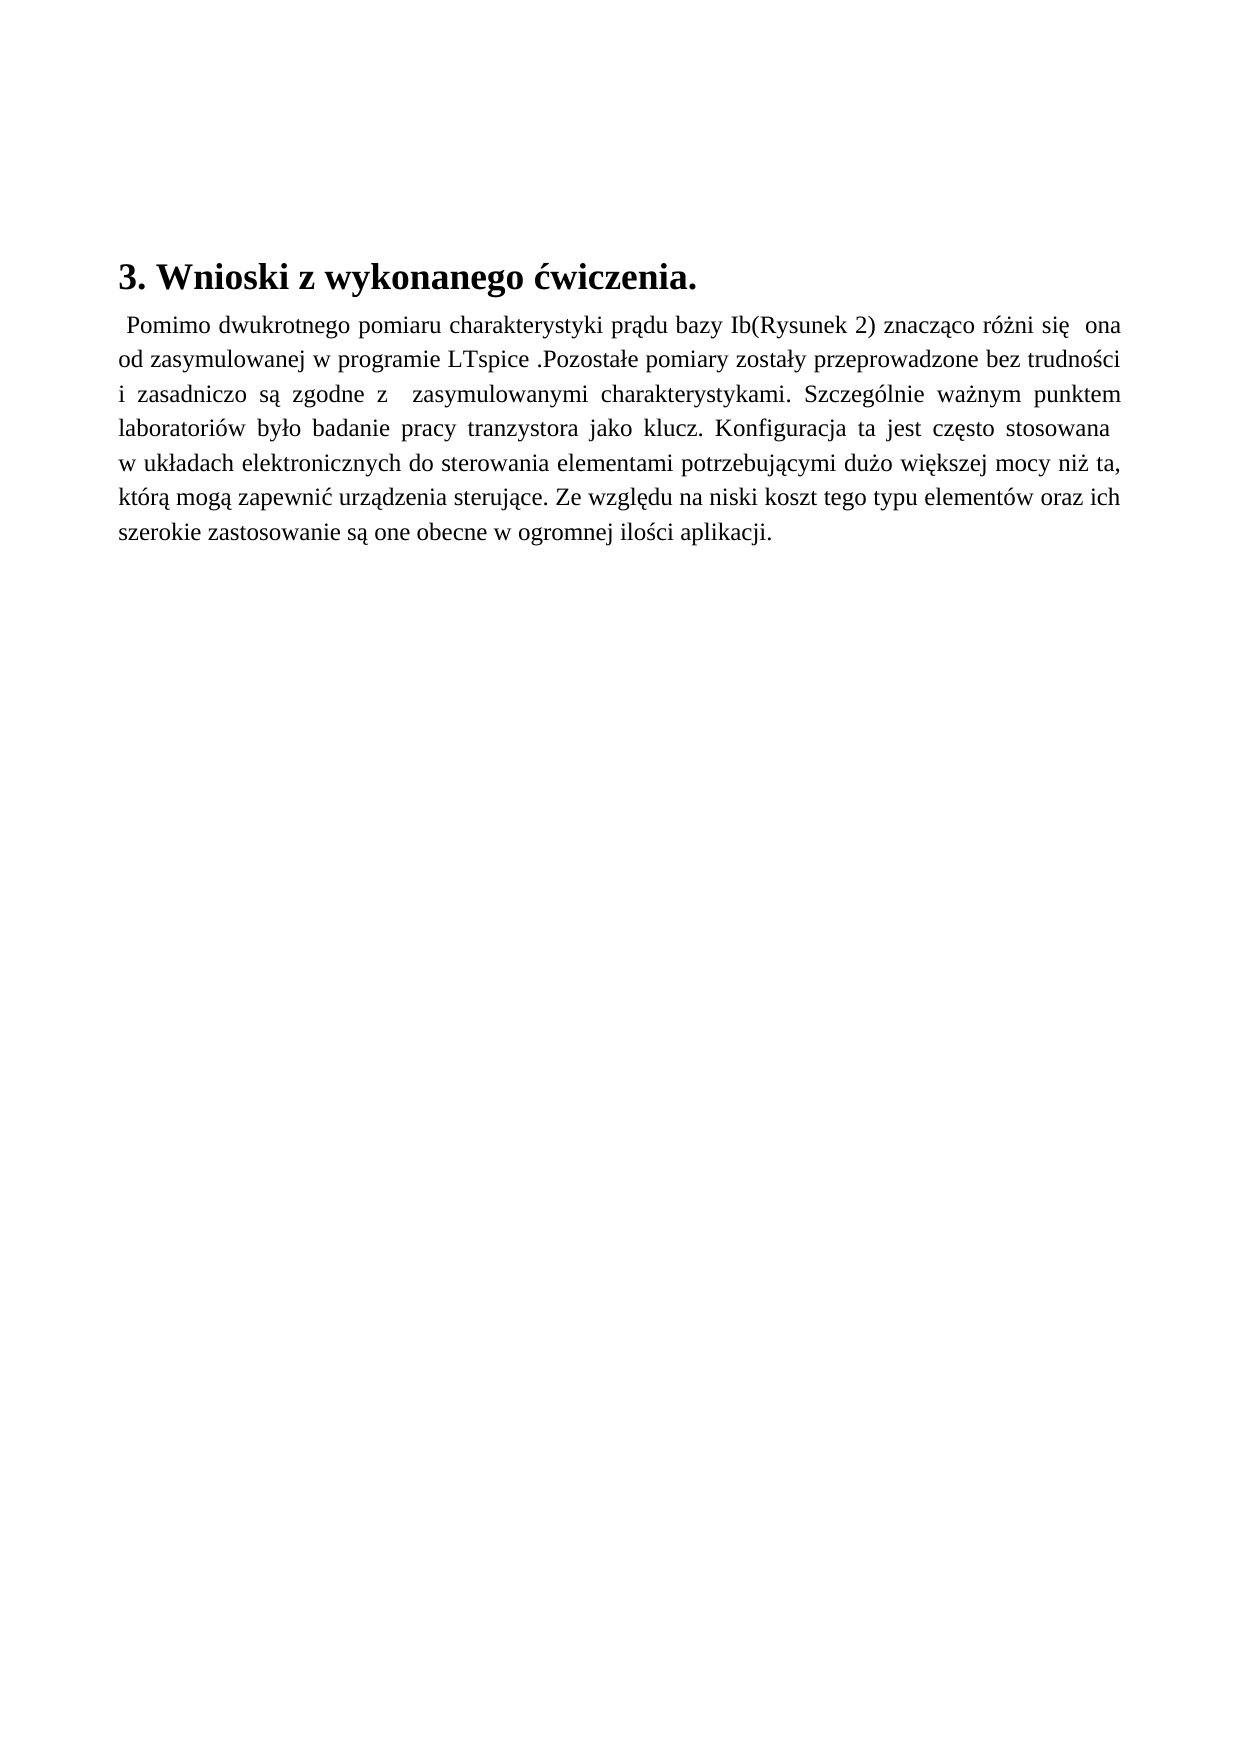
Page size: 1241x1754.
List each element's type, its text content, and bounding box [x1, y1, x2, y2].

text Pomimo dwukrotnego pomiaru charakterystyki prądu bazy Ib(Rysunek 2) znacząco różni się ona od zasymulowanej w programie LTspice .Pozostałe pomiary zostały przeprowadzone bez trudności i zasadniczo są zgodne z zasymulowanymi charakterystykami. Szczególnie ważnym punktem laboratoriów było badanie pracy tranzystora jako klucz. Konfiguracja ta jest często stosowana w układach elektronicznych do sterowania elementami potrzebującymi dużo większej mocy niż ta, którą mogą zapewnić urządzenia sterujące. Ze względu na niski koszt tego typu elementów oraz ich szerokie zastosowanie są one obecne w ogromnej ilości aplikacji. [118, 310, 1122, 546]
list 3. Wnioski z wykonanego ćwiczenia. [118, 254, 1122, 297]
